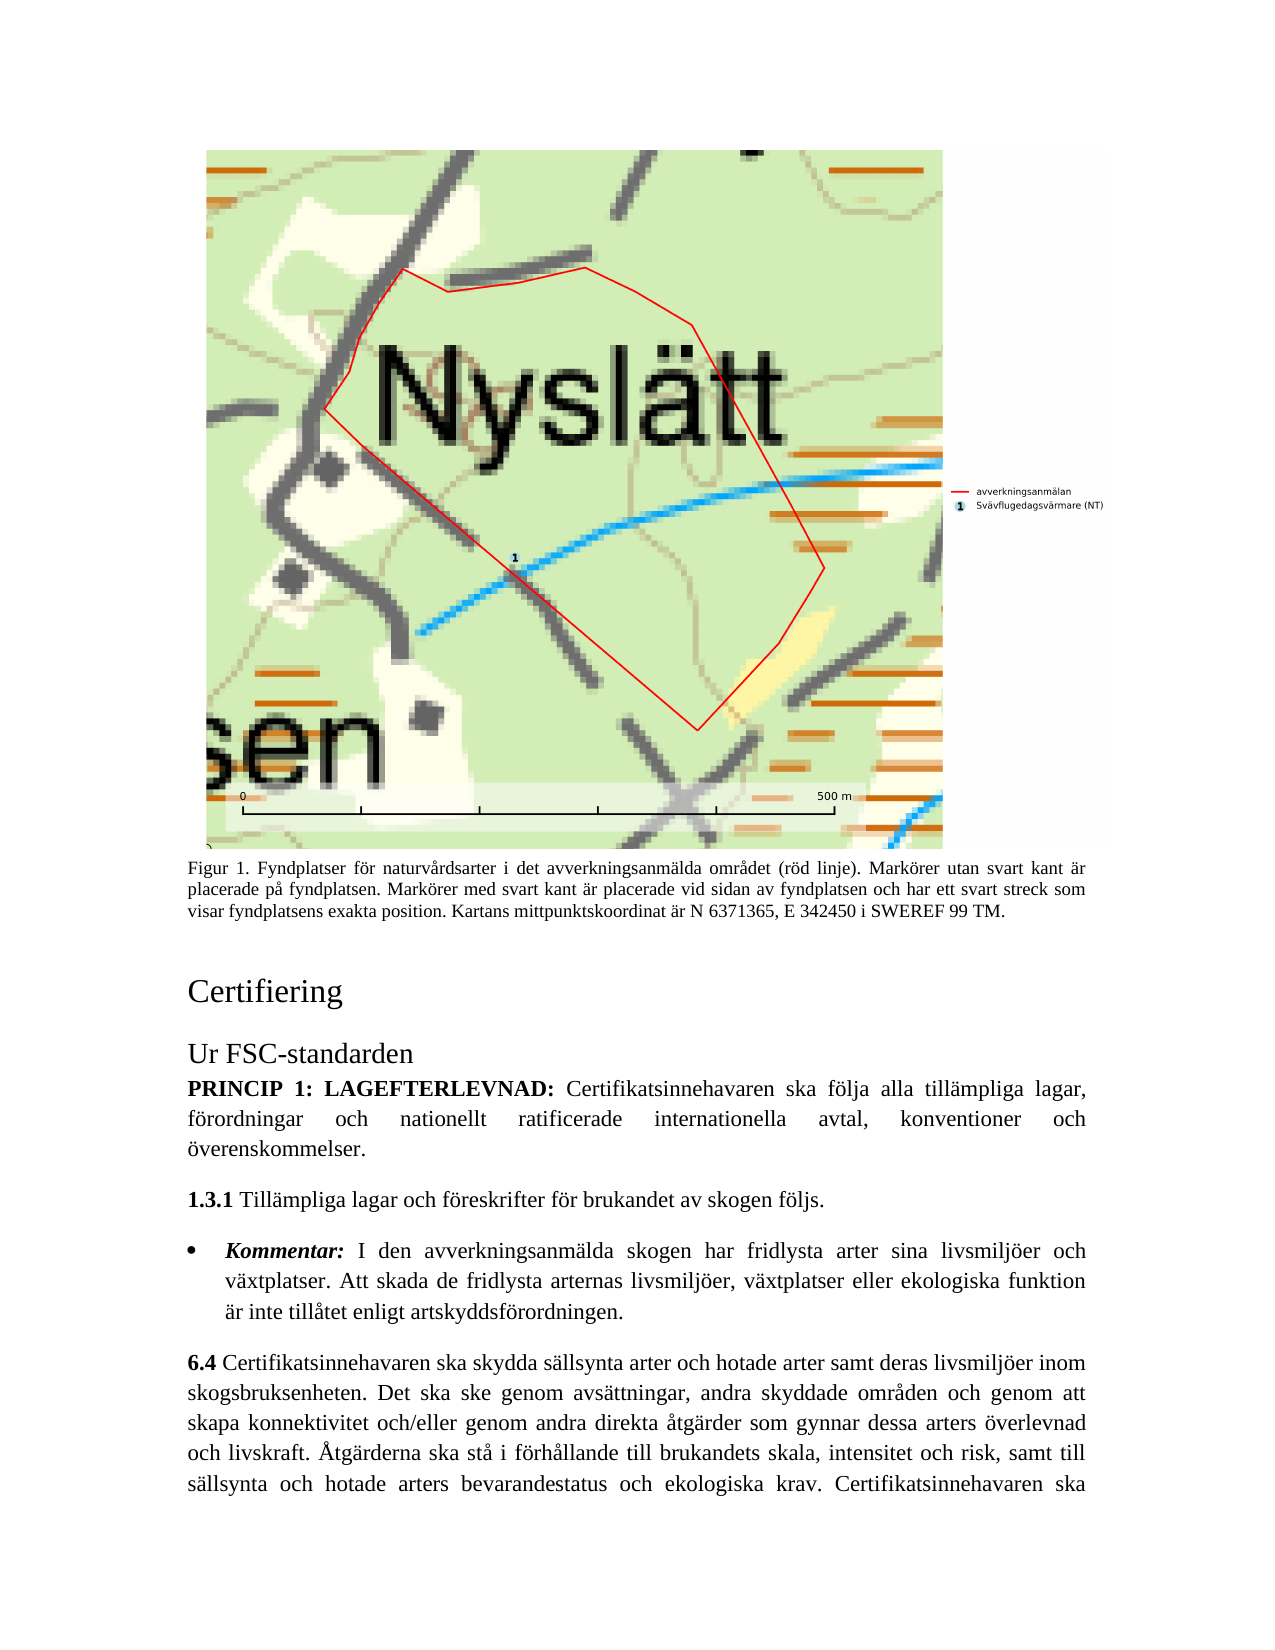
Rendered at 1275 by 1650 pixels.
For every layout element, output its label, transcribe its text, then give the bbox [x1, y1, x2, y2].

text Figur 1. Fyndplatser för naturvårdsarter i det avverkningsanmälda området (röd linje). Markörer utan svart kant är placerade på fyndplatsen. Markörer med svart kant är placerade vid sidan av fyndplatsen och har ett svart streck som visar fyndplatsens exakta position. Kartans mittpunktskoordinat är N 6371365, E 342450 i SWEREF 99 TM. [187, 857, 1087, 921]
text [187, 1349, 1087, 1496]
list Kommentar: I den avverkningsanmälda skogen har fridlysta arter sina livsmiljöer och växtplatser. Att skada de fridlysta arternas livsmiljöer, växtplatser eller ekologiska funktion är inte tillåtet enligt artskyddsförordningen. [187, 1237, 1087, 1324]
subtitle Certifiering [187, 971, 1087, 1010]
text PRINCIP 1: LAGEFTERLEVNAD: Certifikatsinnehavaren ska följa alla tillämpliga lagar, förordningar och nationellt ratificerade internationella avtal, konventioner och överenskommelser. [187, 1075, 1087, 1162]
text 1.3.1 Tillämpliga lagar och föreskrifter för brukandet av skogen följs. [187, 1186, 1087, 1213]
picture [206, 150, 1107, 849]
subtitle Ur FSC-standarden [187, 1036, 1087, 1070]
